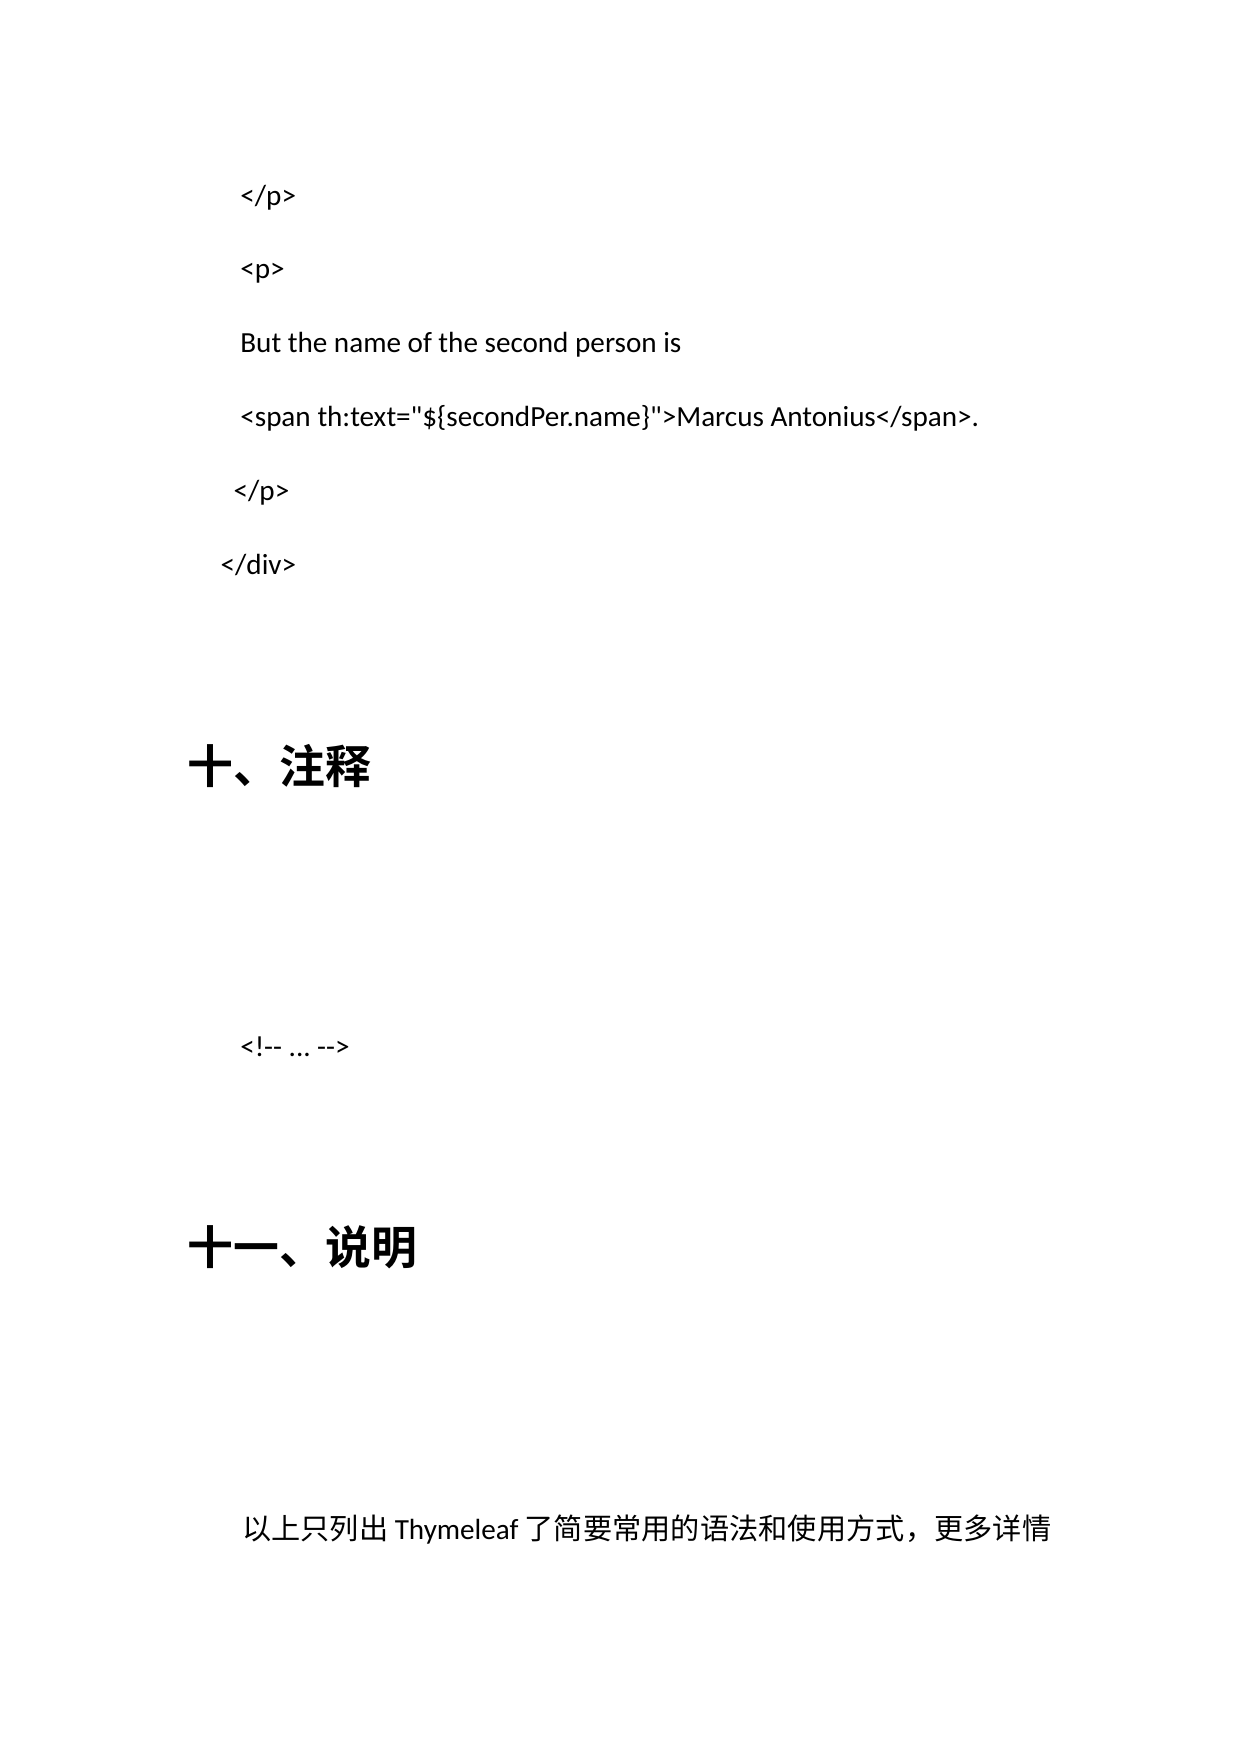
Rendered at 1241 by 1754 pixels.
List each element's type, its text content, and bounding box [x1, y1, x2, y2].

text </p> [187, 457, 1053, 522]
text But the name of the second person is [187, 310, 1053, 375]
text <!-- ... --> [187, 1013, 1053, 1078]
subtitle 十、注释 [187, 714, 1053, 812]
text </p> [187, 162, 1053, 227]
subtitle 十一、说明 [187, 1196, 1053, 1293]
text 以上只列出Thymeleaf了简要常用的语法和使用方式，更多详情的说明和规则请参见： [187, 1494, 1053, 1559]
text </div> [187, 531, 1053, 596]
text <span th:text="${secondPer.name}">Marcus Antonius</span>. [187, 383, 1053, 448]
text <p> [187, 236, 1053, 301]
